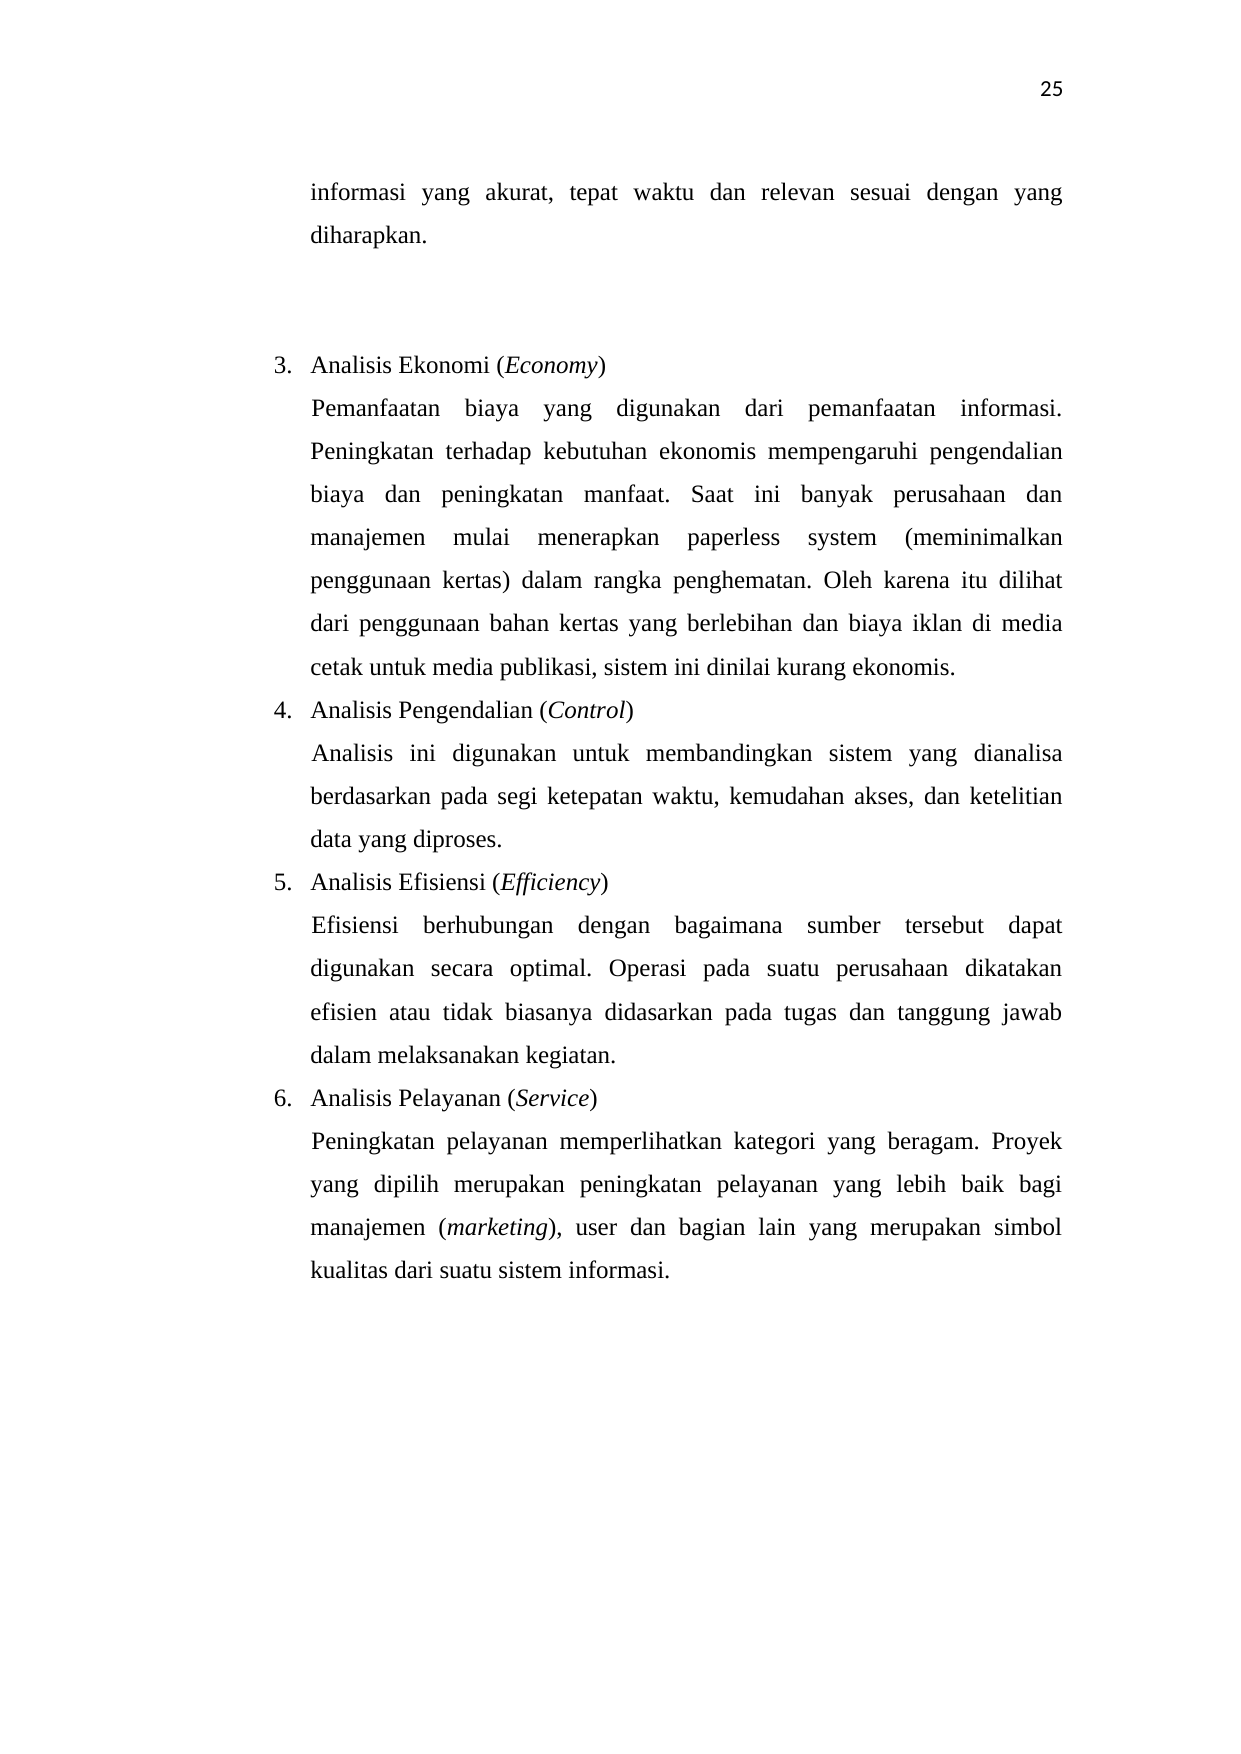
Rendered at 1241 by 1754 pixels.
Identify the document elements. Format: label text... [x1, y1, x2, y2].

text Efisiensi berhubungan dengan bagaimana sumber tersebut dapat digunakan secara optimal. Operasi pada suatu perusahaan dikatakan efisien atau tidak biasanya didasarkan pada tugas dan tanggung jawab dalam melaksanakan kegiatan. [310, 910, 1063, 1068]
text Analisis ini digunakan untuk membandingkan sistem yang dianalisa berdasarkan pada segi ketepatan waktu, kemudahan akses, dan ketelitian data yang diproses. [310, 738, 1063, 853]
list Analisis Pelayanan (Service) [274, 1083, 1063, 1112]
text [310, 177, 1063, 249]
list Analisis Ekonomi (Economy) [274, 350, 1063, 378]
text Peningkatan pelayanan memperlihatkan kategori yang beragam. Proyek yang dipilih merupakan peningkatan pelayanan yang lebih baik bagi manajemen (marketing), user dan bagian lain yang merupakan simbol kualitas dari suatu sistem informasi. [310, 1126, 1063, 1284]
text Pemanfaatan biaya yang digunakan dari pemanfaatan informasi. Peningkatan terhadap kebutuhan ekonomis mempengaruhi pengendalian biaya dan peningkatan manfaat. Saat ini banyak perusahaan dan manajemen mulai menerapkan paperless system (meminimalkan penggunaan kertas) dalam rangka penghematan. Oleh karena itu dilihat dari penggunaan bahan kertas yang berlebihan dan biaya iklan di media cetak untuk media publikasi, sistem ini dinilai kurang ekonomis. [310, 393, 1063, 680]
list Analisis Efisiensi (Efficiency) [274, 867, 1063, 896]
list Analisis Pengendalian (Control) [274, 695, 1063, 723]
